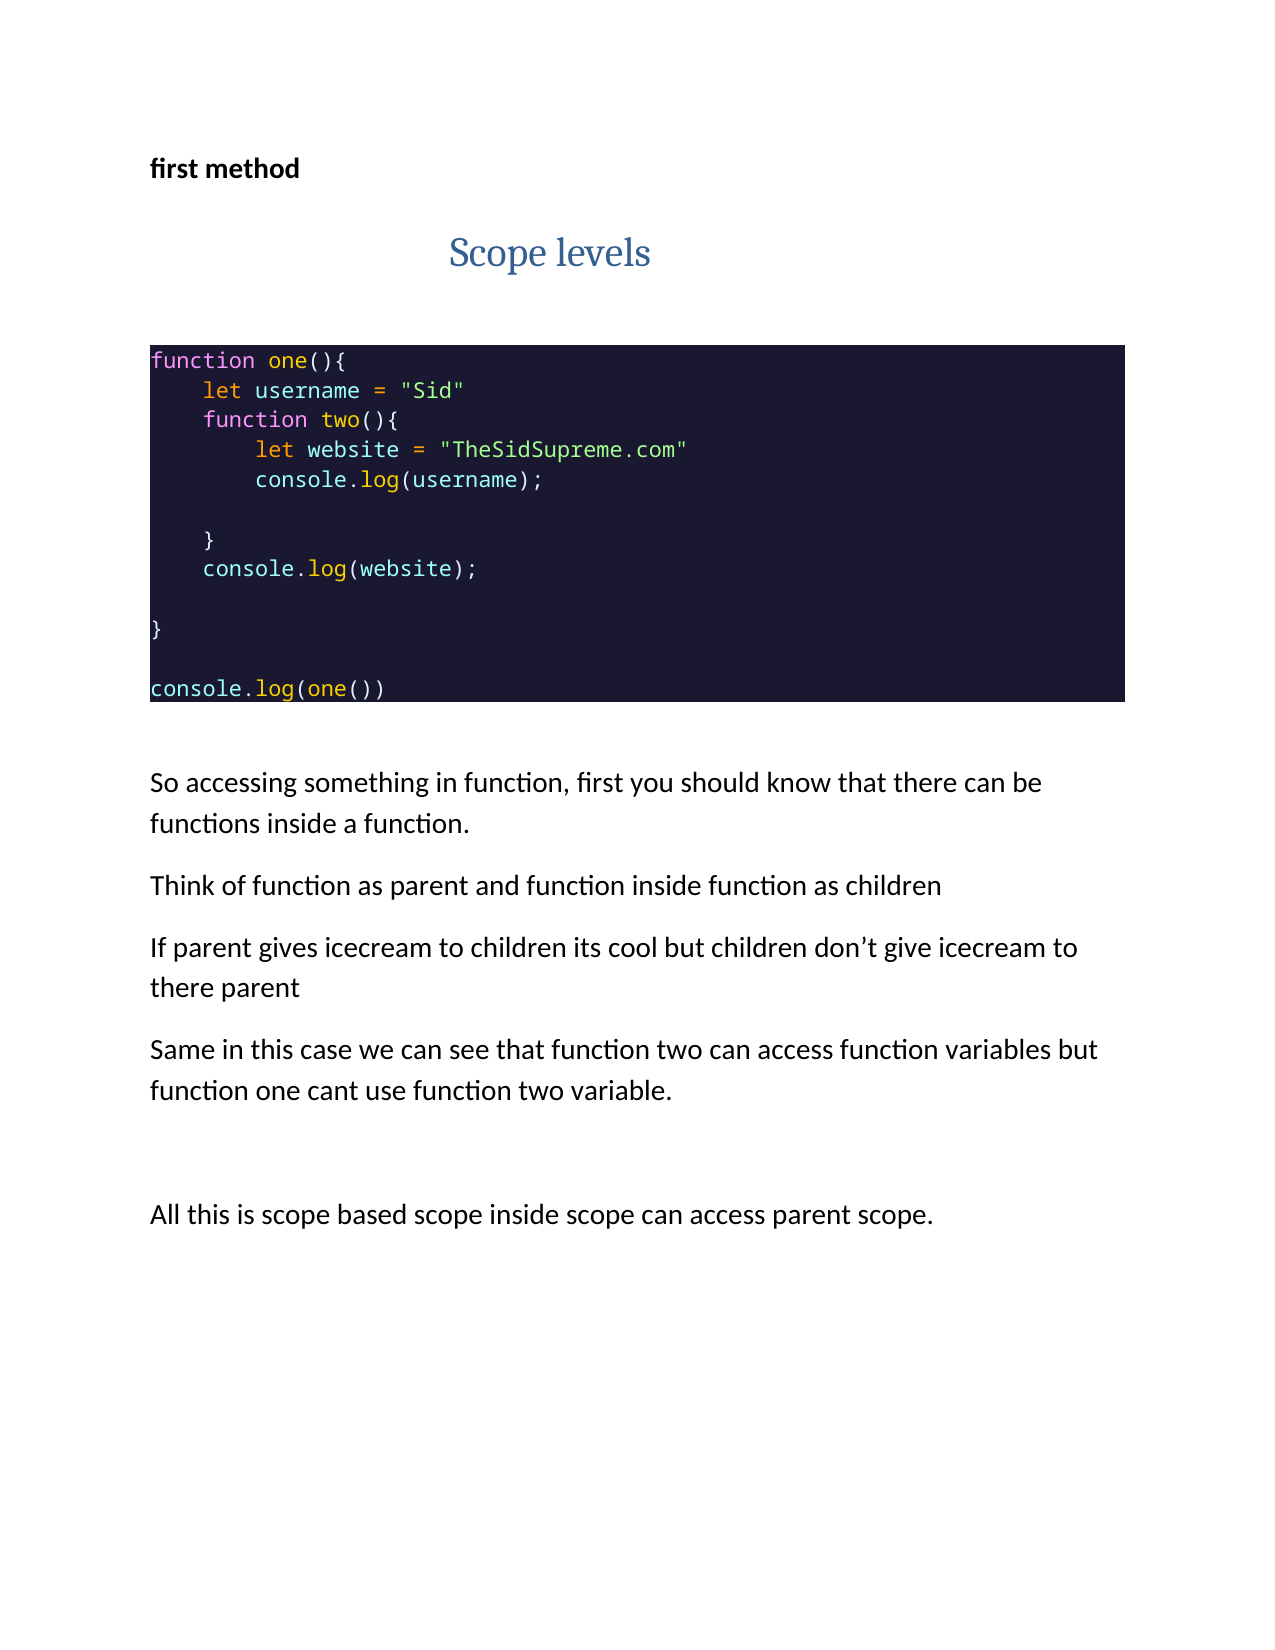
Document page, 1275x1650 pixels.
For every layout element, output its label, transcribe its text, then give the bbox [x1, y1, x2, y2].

text } [150, 613, 1125, 643]
text If parent gives icecream to children its cool but children don’t give icecream to there parent [150, 929, 1125, 1005]
text Same in this case we can see that function two can access function variables but function one cant use function two variable. [150, 1031, 1125, 1108]
text } [150, 524, 1125, 553]
text let username = "Sid" [150, 375, 1125, 404]
text console.log(one()) [150, 673, 1125, 702]
text console.log(website); [150, 553, 1125, 583]
text So accessing something in function, first you should know that there can be functions inside a function. [150, 764, 1125, 841]
text first method [150, 150, 1125, 186]
subtitle Scope levels [150, 228, 1125, 276]
text Think of function as parent and function inside function as children [150, 867, 1125, 902]
text function two(){ [150, 404, 1125, 434]
text function one(){ [150, 345, 1125, 375]
text let website = "TheSidSupreme.com" [150, 434, 1125, 464]
text console.log(username); [150, 464, 1125, 494]
text All this is scope based scope inside scope can access parent scope. [150, 1196, 1125, 1231]
